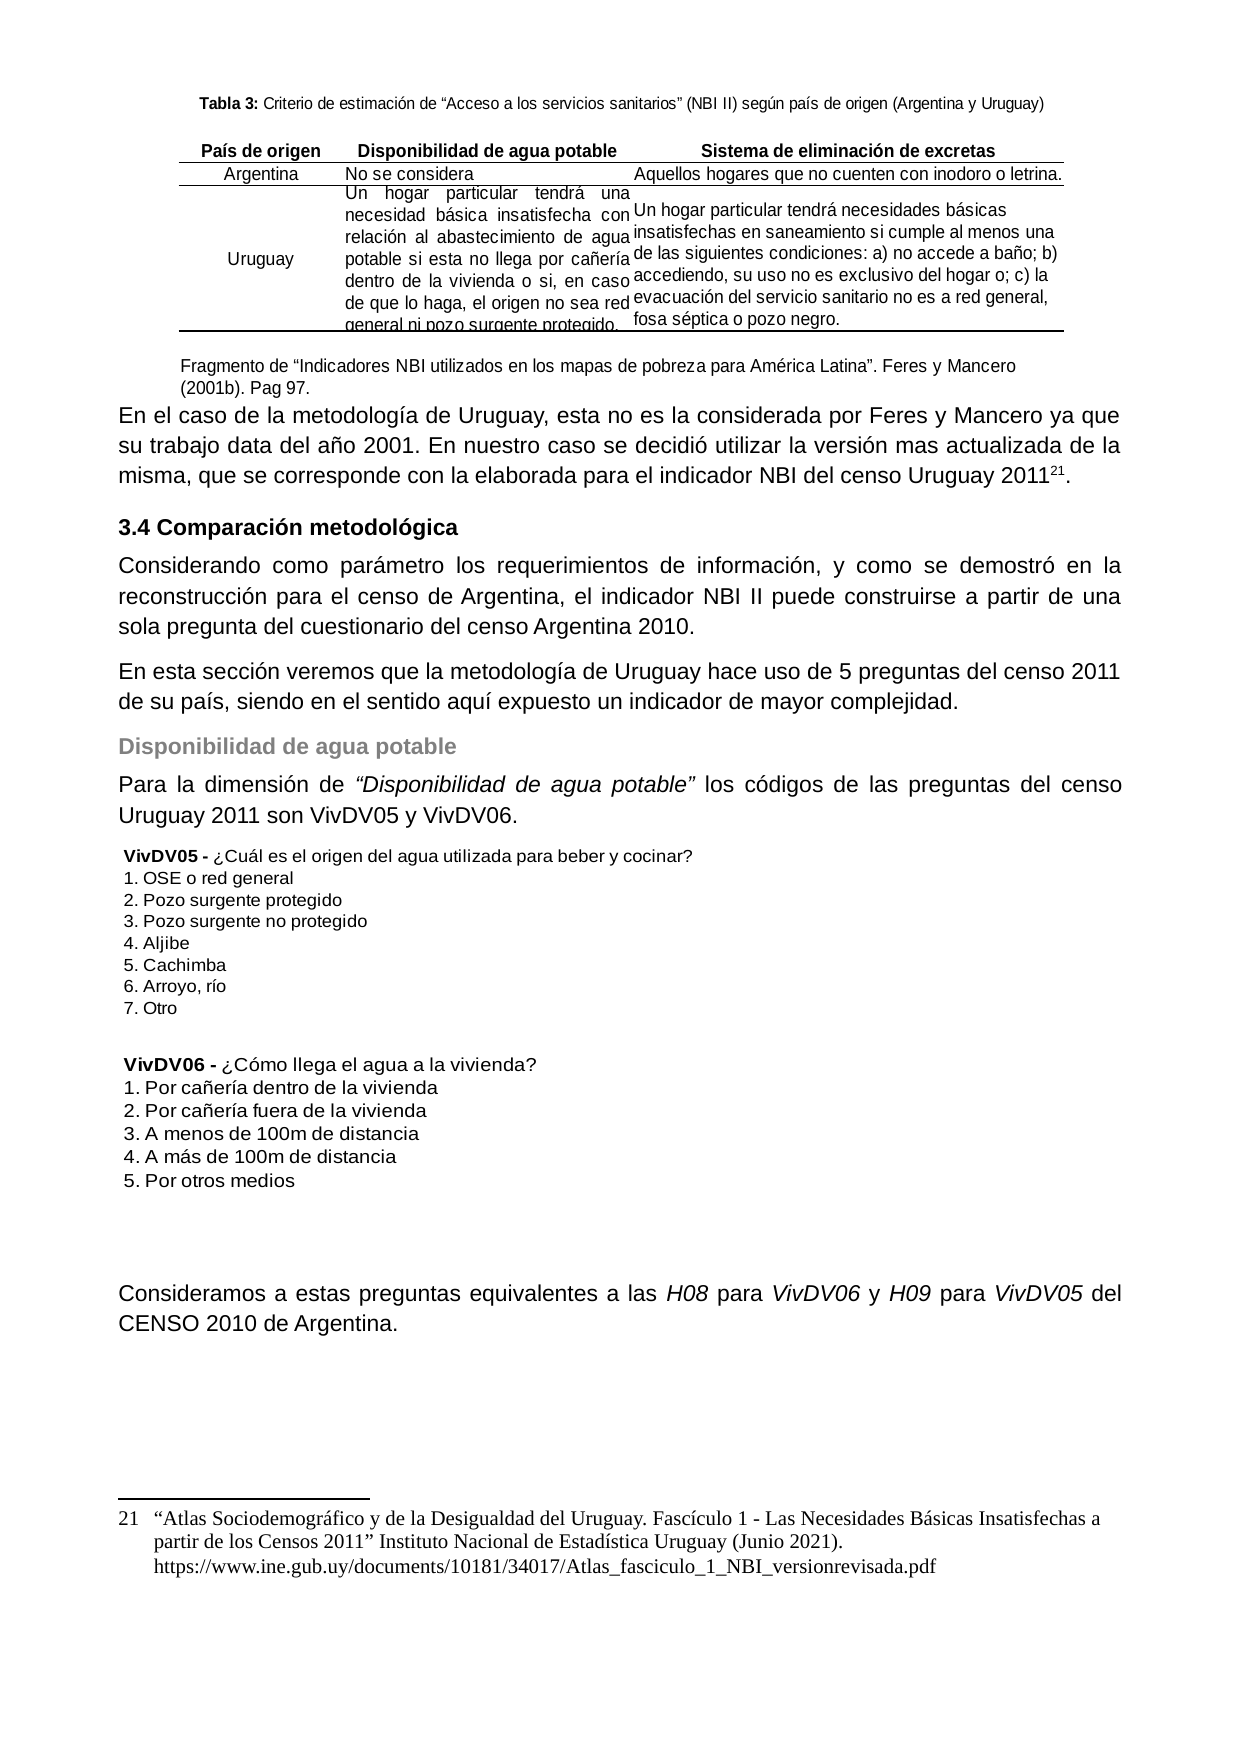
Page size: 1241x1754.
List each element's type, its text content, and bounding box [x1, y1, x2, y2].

text En esta sección veremos que la metodología de Uruguay hace uso de 5 preguntas del censo 2011 de su país, siendo en el sentido aquí expuesto un indicador de mayor complejidad. [118, 658, 1122, 714]
text En el caso de la metodología de Uruguay, esta no es la considerada por Feres y Mancero ya que su trabajo data del año 2001. En nuestro caso se decidió utilizar la versión mas actualizada de la misma, que se corresponde con la elaborada para el indicador NBI del censo Uruguay 2011. [118, 402, 1122, 489]
subtitle Disponibilidad de agua potable [118, 733, 1122, 759]
subtitle 3.4 Comparación metodológica [118, 513, 1122, 540]
text Considerando como parámetro los requerimientos de información, y como se demostró en la reconstrucción para el censo de Argentina, el indicador NBI II puede construirse a partir de una sola pregunta del cuestionario del censo Argentina 2010. [118, 552, 1122, 639]
text Para la dimensión de “Disponibilidad de agua potable” los códigos de las preguntas del censo Uruguay 2011 son VivDV05 y VivDV06. [118, 771, 1122, 828]
text Consideramos a estas preguntas equivalentes a las H08 para VivDV06 y H09 para VivDV05 del CENSO 2010 de Argentina. [118, 1280, 1122, 1337]
